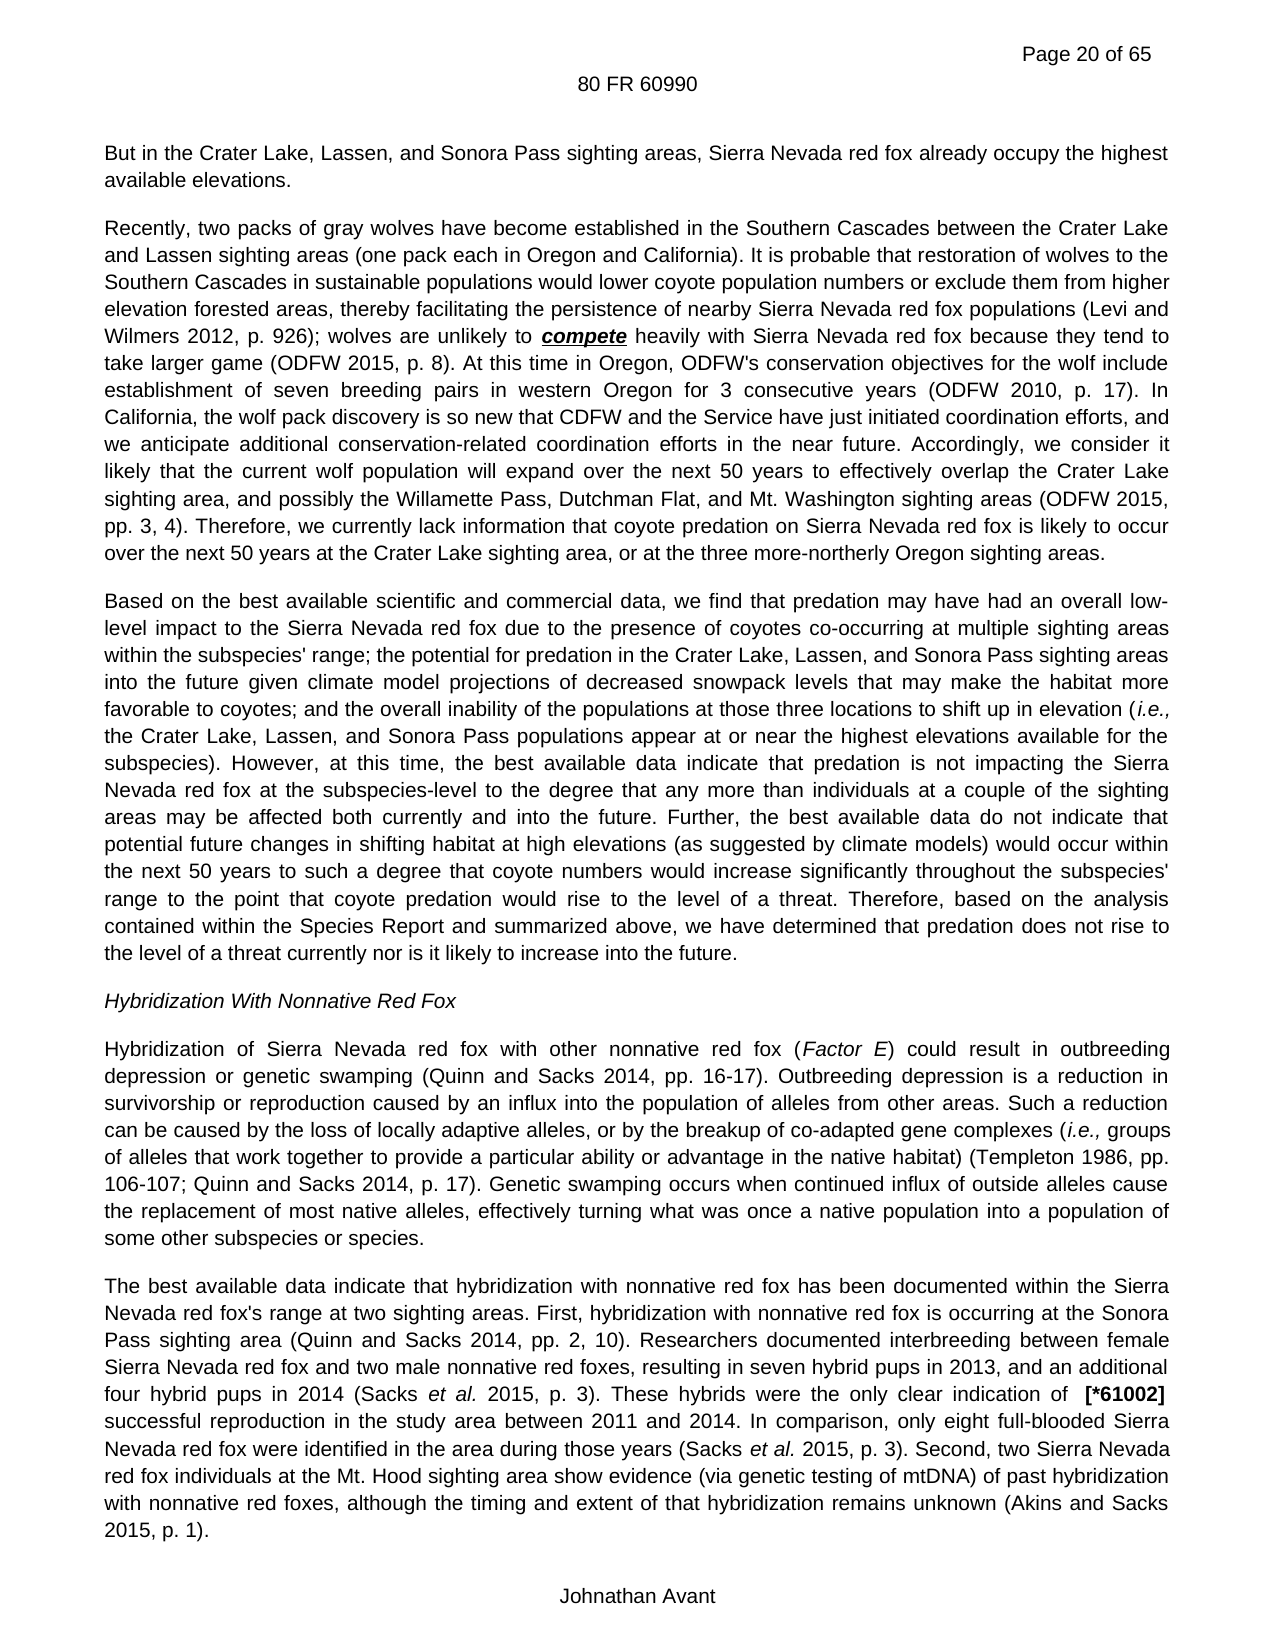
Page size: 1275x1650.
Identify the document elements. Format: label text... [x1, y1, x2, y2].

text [104, 137, 1171, 192]
text Hybridization With Nonnative Red Fox [104, 985, 1171, 1012]
text Recently, two packs of gray wolves have become established in the Southern Cascades between the Crater Lake and Lassen sighting areas (one pack each in Oregon and California). It is probable that restoration of wolves to the Southern Cascades in sustainable populations would lower coyote population numbers or exclude them from higher elevation forested areas, thereby facilitating the persistence of nearby Sierra Nevada red fox populations (Levi and Wilmers 2012, p. 926); wolves are unlikely to compete heavily with Sierra Nevada red fox because they tend to take larger game (ODFW 2015, p. 8). At this time in Oregon, ODFW's conservation objectives for the wolf include establishment of seven breeding pairs in western Oregon for 3 consecutive years (ODFW 2010, p. 17). In California, the wolf pack discovery is so new that CDFW and the Service have just initiated coordination efforts, and we anticipate additional conservation-related coordination efforts in the near future. Accordingly, we consider it likely that the current wolf population will expand over the next 50 years to effectively overlap the Crater Lake sighting area, and possibly the Willamette Pass, Dutchman Flat, and Mt. Washington sighting areas (ODFW 2015, pp. 3, 4). Therefore, we currently lack information that coyote predation on Sierra Nevada red fox is likely to occur over the next 50 years at the Crater Lake sighting area, or at the three more-northerly Oregon sighting areas. [104, 212, 1171, 564]
text Based on the best available scientific and commercial data, we find that predation may have had an overall low-level impact to the Sierra Nevada red fox due to the presence of coyotes co-occurring at multiple sighting areas within the subspecies' range; the potential for predation in the Crater Lake, Lassen, and Sonora Pass sighting areas into the future given climate model projections of decreased snowpack levels that may make the habitat more favorable to coyotes; and the overall inability of the populations at those three locations to shift up in elevation (i.e., the Crater Lake, Lassen, and Sonora Pass populations appear at or near the highest elevations available for the subspecies). However, at this time, the best available data indicate that predation is not impacting the Sierra Nevada red fox at the subspecies-level to the degree that any more than individuals at a couple of the sighting areas may be affected both currently and into the future. Further, the best available data do not indicate that potential future changes in shifting habitat at high elevations (as suggested by climate models) would occur within the next 50 years to such a degree that coyote numbers would increase significantly throughout the subspecies' range to the point that coyote predation would rise to the level of a threat. Therefore, based on the analysis contained within the Species Report and summarized above, we have determined that predation does not rise to the level of a threat currently nor is it likely to increase into the future. [104, 585, 1171, 964]
text The best available data indicate that hybridization with nonnative red fox has been documented within the Sierra Nevada red fox's range at two sighting areas. First, hybridization with nonnative red fox is occurring at the Sonora Pass sighting area (Quinn and Sacks 2014, pp. 2, 10). Researchers documented interbreeding between female Sierra Nevada red fox and two male nonnative red foxes, resulting in seven hybrid pups in 2013, and an additional four hybrid pups in 2014 (Sacks et al. 2015, p. 3). These hybrids were the only clear indication of [*61002] successful reproduction in the study area between 2011 and 2014. In comparison, only eight full-blooded Sierra Nevada red fox were identified in the area during those years (Sacks et al. 2015, p. 3). Second, two Sierra Nevada red fox individuals at the Mt. Hood sighting area show evidence (via genetic testing of mtDNA) of past hybridization with nonnative red foxes, although the timing and extent of that hybridization remains unknown (Akins and Sacks 2015, p. 1). [104, 1271, 1171, 1542]
text Hybridization of Sierra Nevada red fox with other nonnative red fox (Factor E) could result in outbreeding depression or genetic swamping (Quinn and Sacks 2014, pp. 16-17). Outbreeding depression is a reduction in survivorship or reproduction caused by an influx into the population of alleles from other areas. Such a reduction can be caused by the loss of locally adaptive alleles, or by the breakup of co-adapted gene complexes (i.e., groups of alleles that work together to provide a particular ability or advantage in the native habitat) (Templeton 1986, pp. 106-107; Quinn and Sacks 2014, p. 17). Genetic swamping occurs when continued influx of outside alleles cause the replacement of most native alleles, effectively turning what was once a native population into a population of some other subspecies or species. [104, 1033, 1171, 1250]
